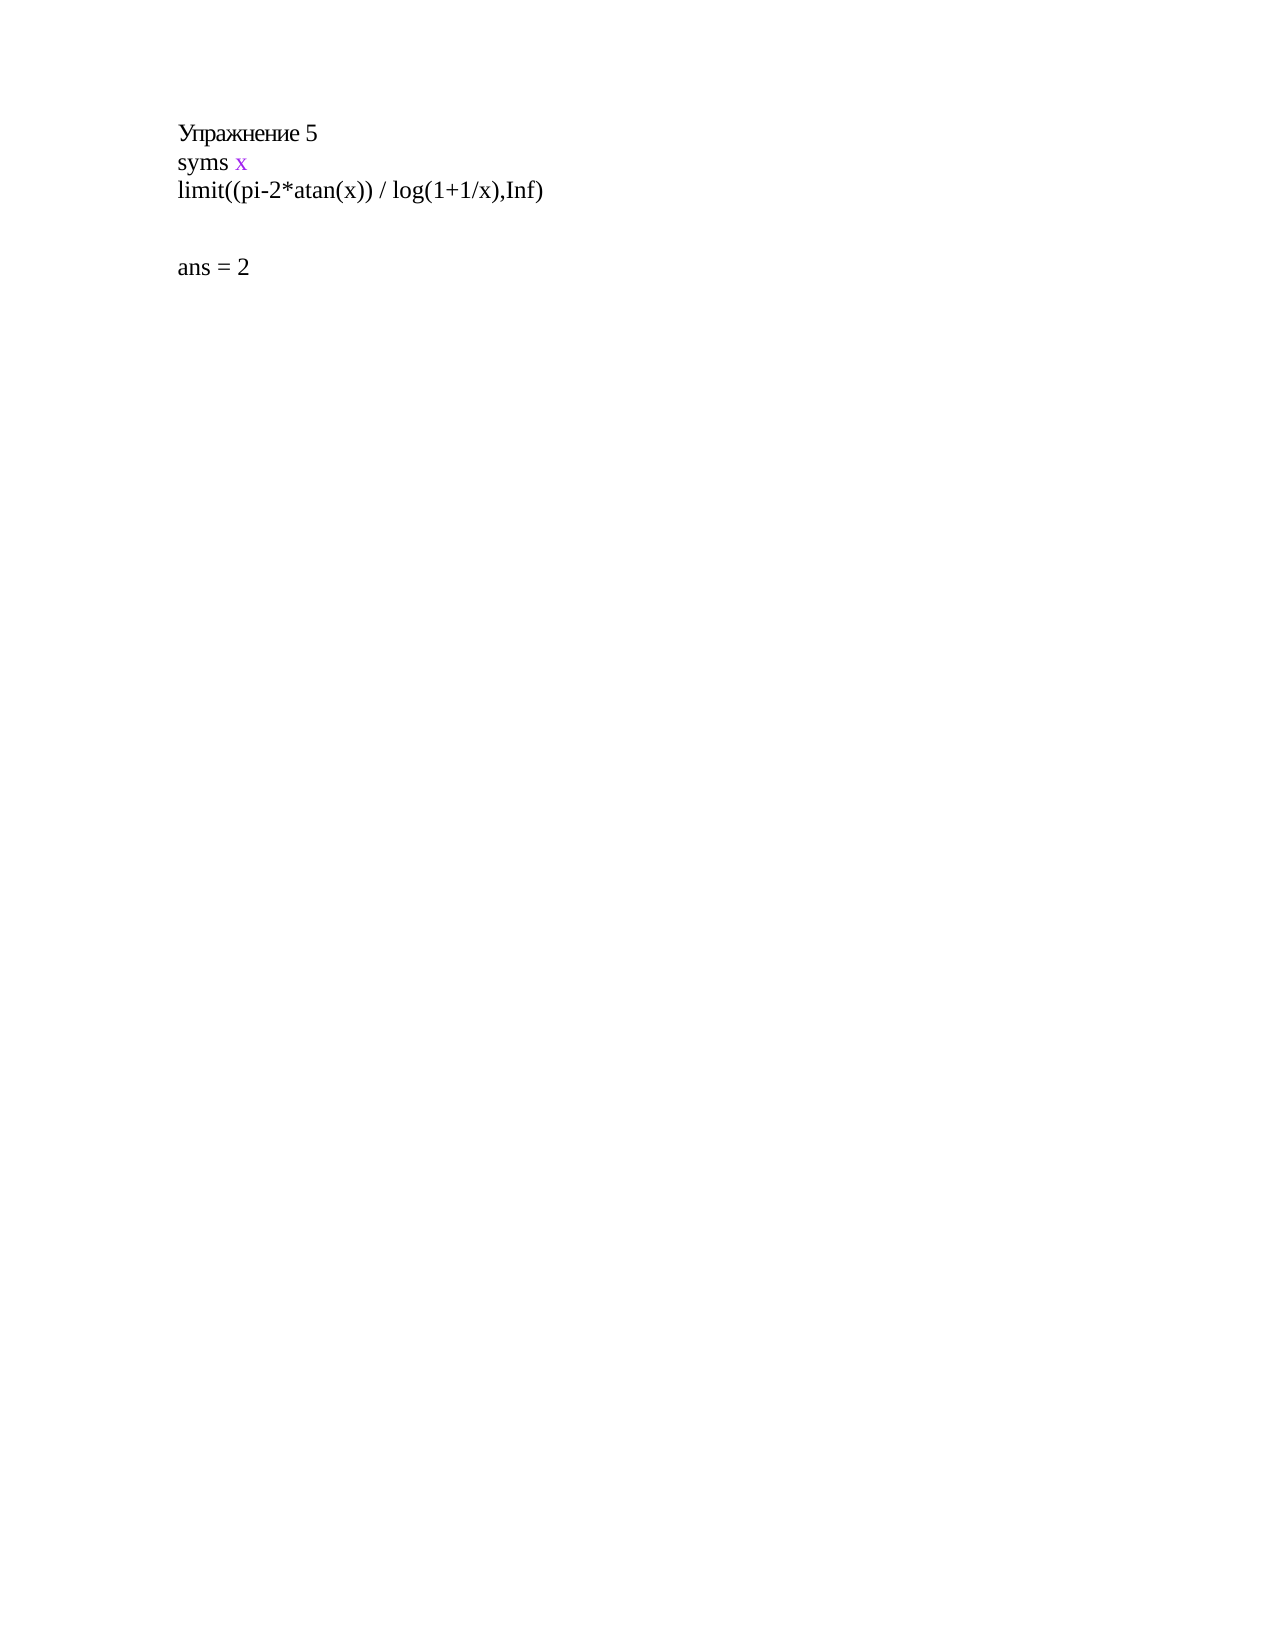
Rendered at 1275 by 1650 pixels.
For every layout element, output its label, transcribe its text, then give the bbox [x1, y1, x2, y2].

text ans = 2 [177, 252, 1186, 281]
title Упражнение 5 [177, 118, 1186, 147]
text limit((pi-2*atan(x)) / log(1+1/x),Inf) [177, 176, 1186, 204]
text syms x [177, 147, 1186, 176]
